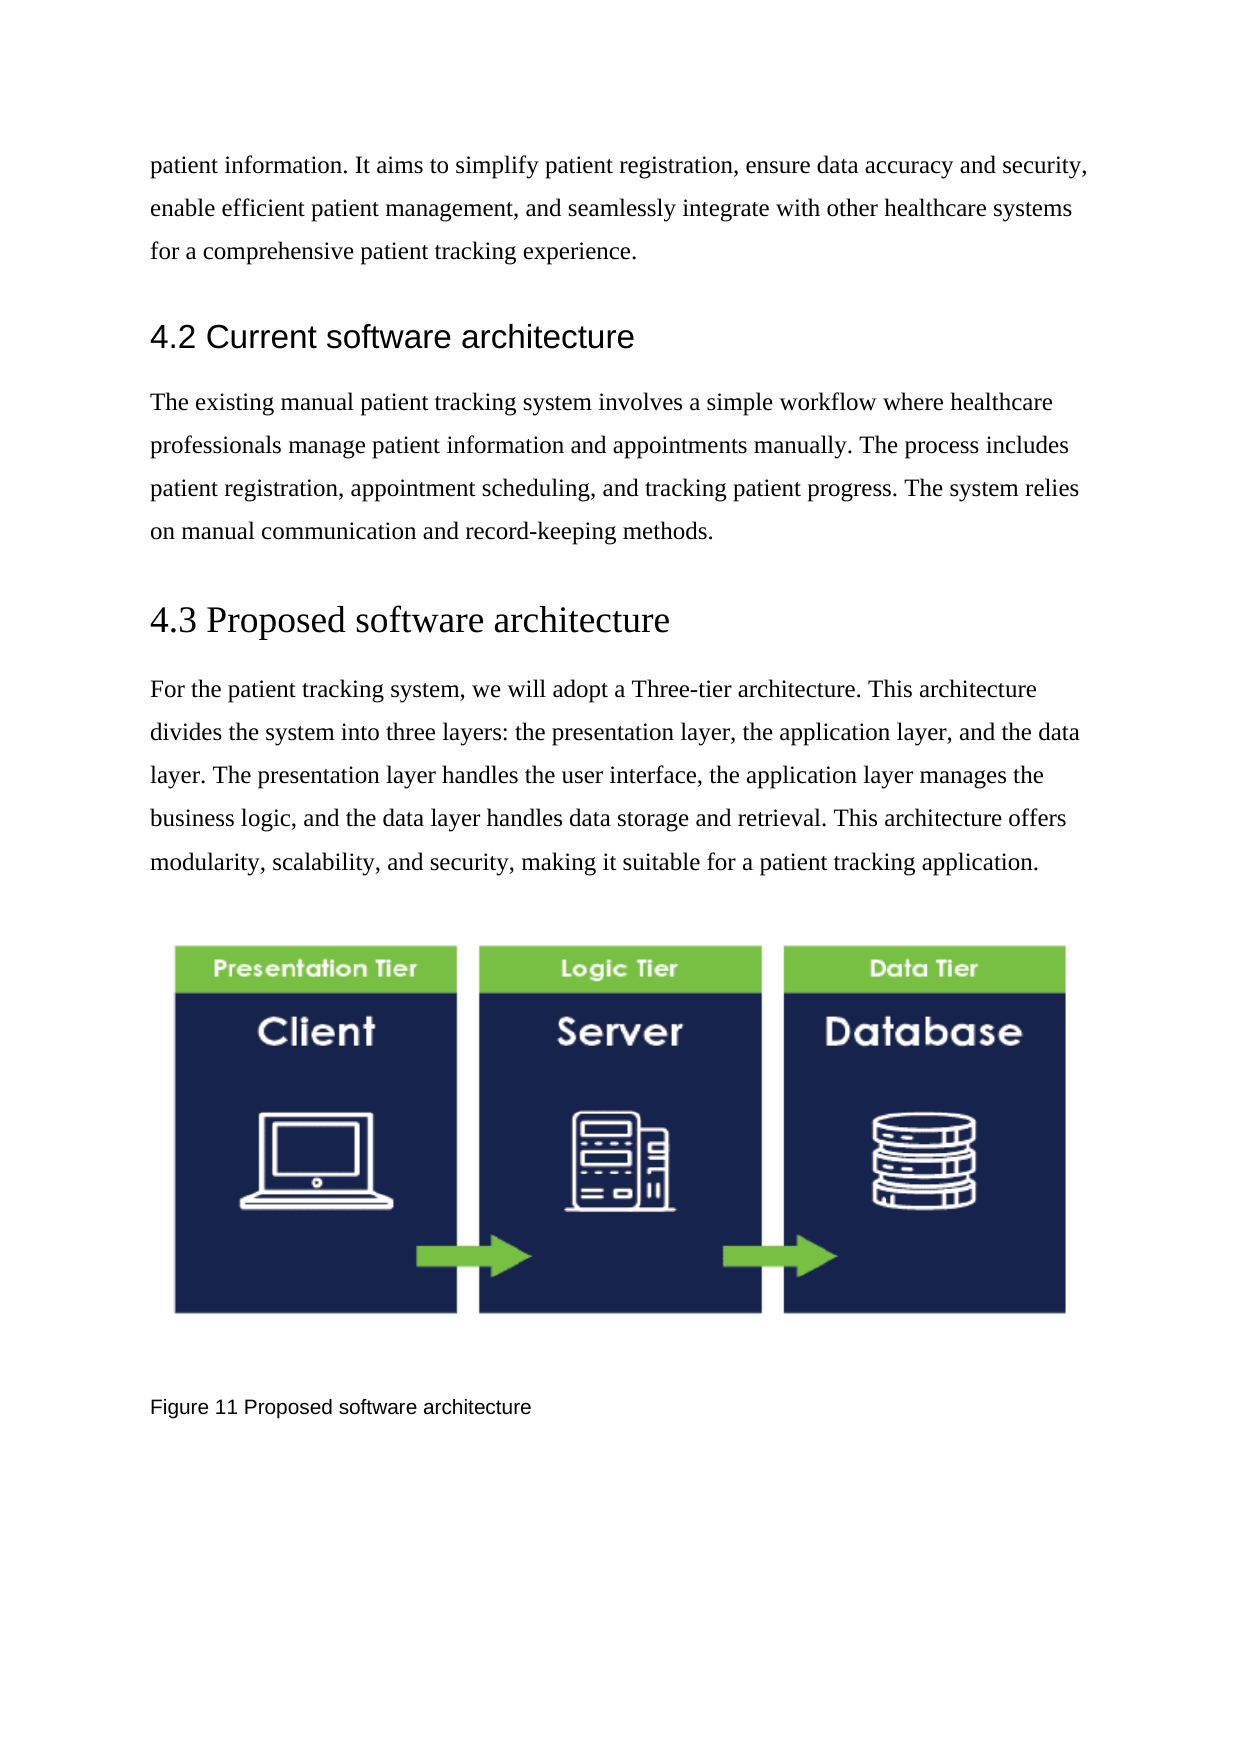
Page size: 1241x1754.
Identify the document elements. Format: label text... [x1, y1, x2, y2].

picture [150, 889, 1091, 1357]
text The existing manual patient tracking system involves a simple workflow where healthcare professionals manage patient information and appointments manually. The process includes patient registration, appointment scheduling, and tracking patient progress. The system relies on manual communication and record-keeping methods. [150, 387, 1090, 545]
text Figure 11 Proposed software architecture [150, 1394, 1090, 1418]
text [150, 150, 1090, 265]
text For the patient tracking system, we will adopt a Three-tier architecture. This architecture divides the system into three layers: the presentation layer, the application layer, and the data layer. The presentation layer handles the user interface, the application layer manages the business logic, and the data layer handles data storage and retrieval. This architecture offers modularity, scalability, and security, making it suitable for a patient tracking application. [150, 674, 1090, 875]
subtitle 4.3 Proposed software architecture [150, 597, 1090, 640]
subtitle 4.2 Current software architecture [150, 317, 1090, 355]
